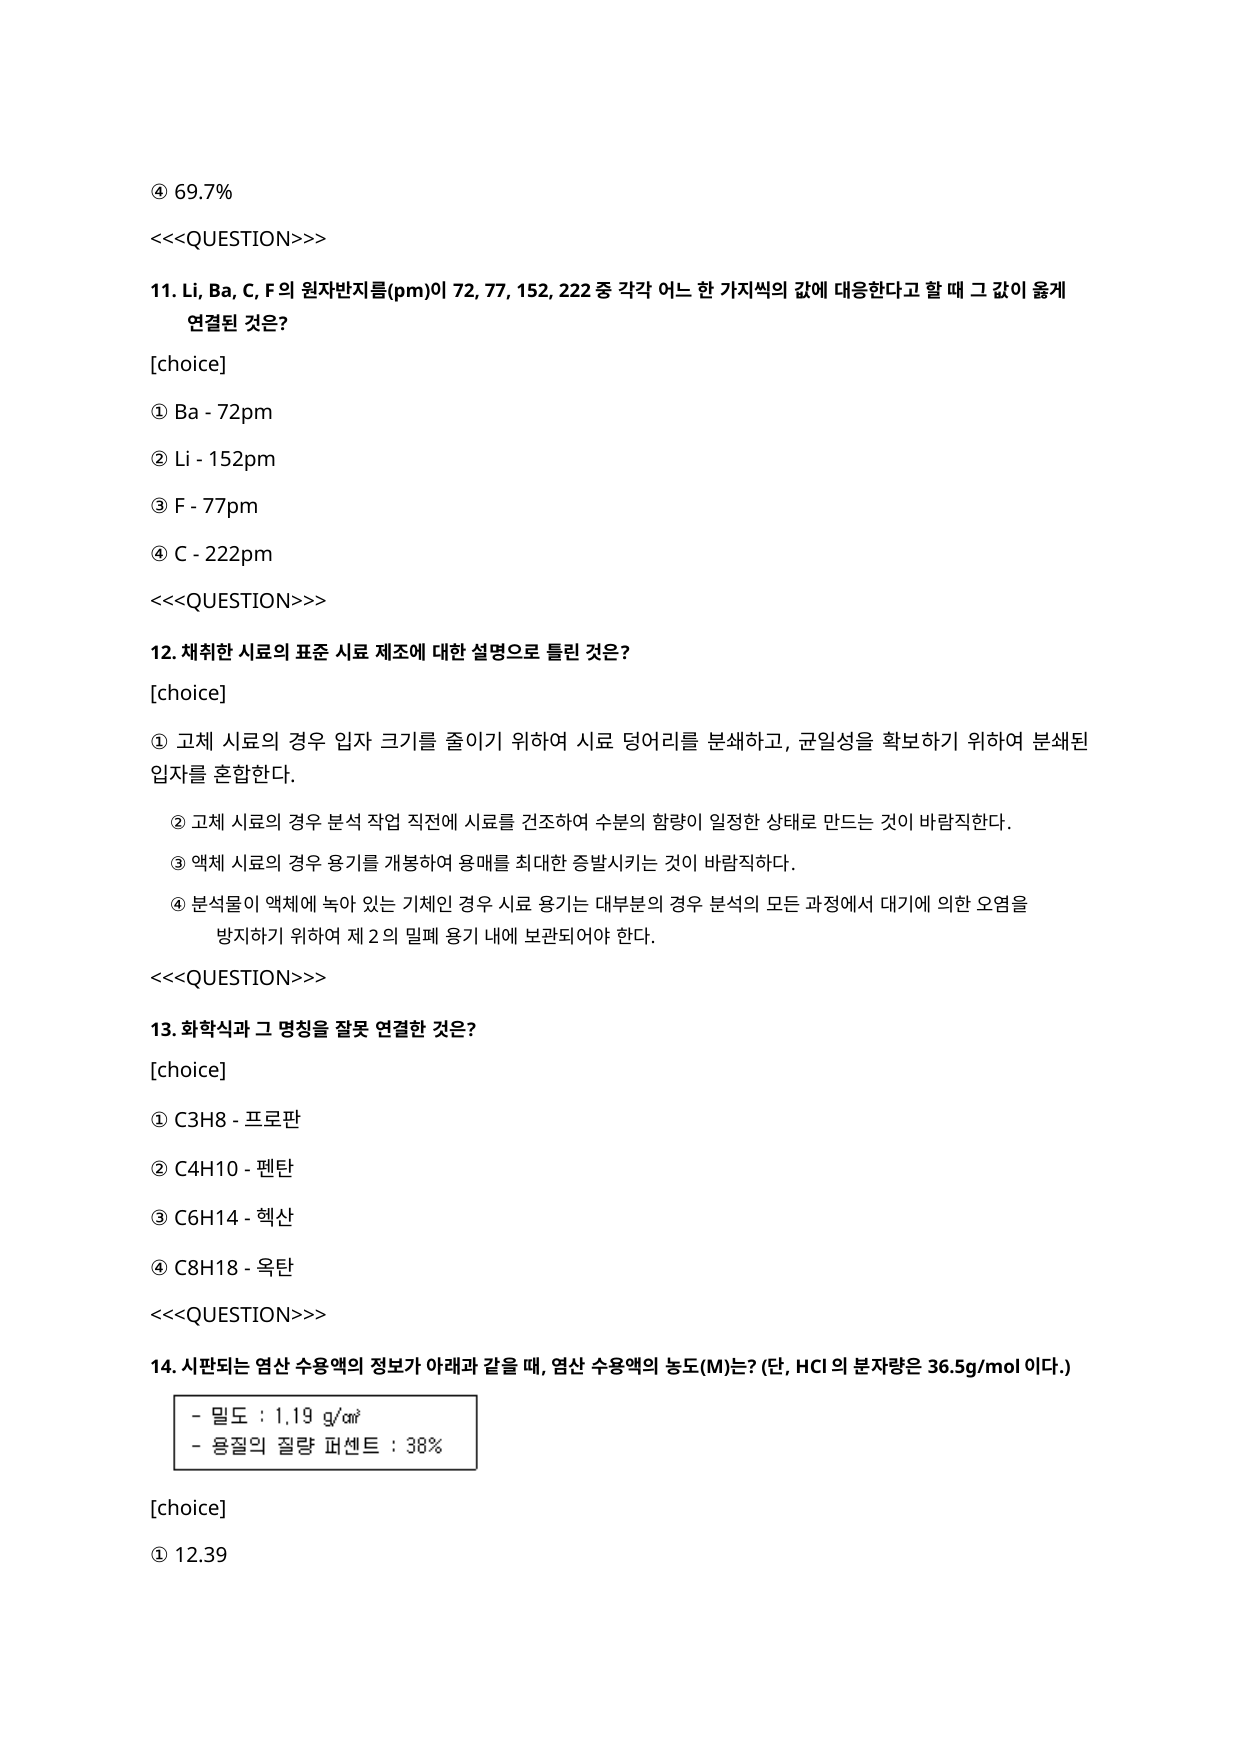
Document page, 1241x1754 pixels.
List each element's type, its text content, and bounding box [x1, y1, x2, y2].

text 12. 채취한 시료의 표준 시료 제조에 대한 설명으로 틀린 것은? [150, 637, 1090, 664]
text <<<QUESTION>>> [150, 586, 1090, 614]
text ④ C - 222pm [150, 539, 1090, 567]
text ① 12.39 [150, 1541, 1090, 1569]
text [choice] [150, 1056, 1090, 1084]
text [choice] [150, 1493, 1090, 1522]
text [choice] [150, 678, 1090, 707]
text 13. 화학식과 그 명칭을 잘못 연결한 것은? [150, 1014, 1090, 1042]
text 11. Li, Ba, C, F의 원자반지름(pm)이 72, 77, 152, 222 중 각각 어느 한 가지씩의 값에 대응한다고 할 때 그 값이 옳게 연결된 것은? [150, 276, 1090, 336]
text ② Li - 152pm [150, 444, 1090, 472]
text ③ 액체 시료의 경우 용기를 개봉하여 용매를 최대한 증발시키는 것이 바람직하다. [150, 849, 1090, 876]
text ① 고체 시료의 경우 입자 크기를 줄이기 위하여 시료 덩어리를 분쇄하고, 균일성을 확보하기 위하여 분쇄된 입자를 혼합한다. [150, 726, 1090, 789]
text [choice] [150, 349, 1090, 378]
text ② 고체 시료의 경우 분석 작업 직전에 시료를 건조하여 수분의 함량이 일정한 상태로 만드는 것이 바람직한다. [150, 808, 1090, 835]
text ④ 69.7% [150, 177, 1090, 206]
picture [169, 1392, 481, 1474]
text <<<QUESTION>>> [150, 224, 1090, 253]
text 14. 시판되는 염산 수용액의 정보가 아래과 같을 때, 염산 수용액의 농도(M)는? (단, HCl의 분자량은 36.5g/mol이다.) [150, 1352, 1090, 1379]
text ① Ba - 72pm [150, 397, 1090, 425]
text ④ 분석물이 액체에 녹아 있는 기체인 경우 시료 용기는 대부분의 경우 분석의 모든 과정에서 대기에 의한 오염을 방지하기 위하여 제2의 밀폐 용기 내에 보관되어야 한다. [150, 889, 1090, 949]
text ① C3H8 - 프로판 [150, 1103, 1090, 1133]
text <<<QUESTION>>> [150, 963, 1090, 992]
text <<<QUESTION>>> [150, 1300, 1090, 1329]
text ④ C8H18 - 옥탄 [150, 1251, 1090, 1281]
text ② C4H10 - 펜탄 [150, 1152, 1090, 1182]
text ③ C6H14 - 헥산 [150, 1202, 1090, 1232]
text ③ F - 77pm [150, 491, 1090, 520]
